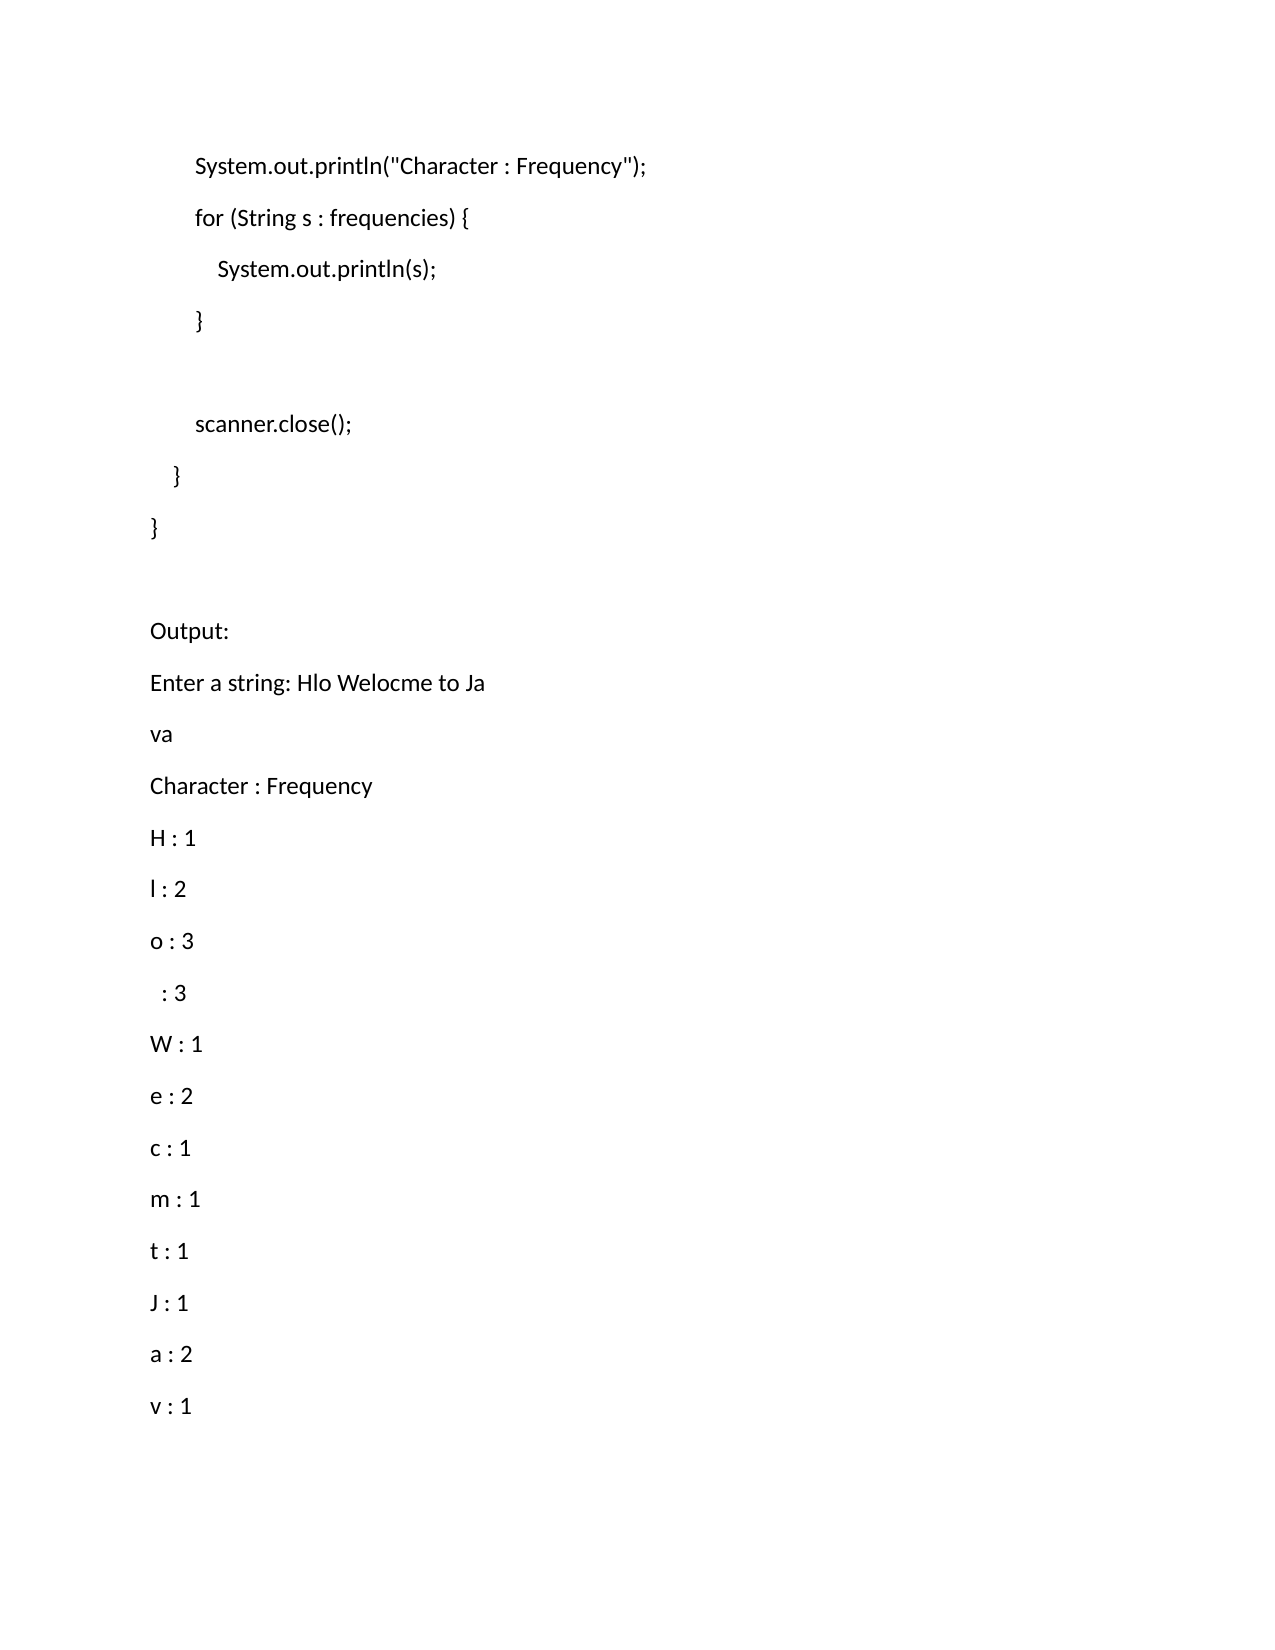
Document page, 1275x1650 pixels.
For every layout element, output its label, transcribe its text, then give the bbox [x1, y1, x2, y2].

text for (String s : frequencies) { [150, 202, 1125, 232]
text e : 2 [150, 1080, 1125, 1111]
text Character : Frequency [150, 770, 1125, 801]
text scanner.close(); [150, 408, 1125, 439]
text System.out.println("Character : Frequency"); [150, 150, 1125, 181]
text J : 1 [150, 1287, 1125, 1317]
text } [150, 460, 1125, 491]
text l : 2 [150, 873, 1125, 904]
text System.out.println(s); [150, 253, 1125, 284]
text va [150, 718, 1125, 749]
text : 3 [150, 977, 1125, 1007]
text a : 2 [150, 1338, 1125, 1369]
text Enter a string: Hlo Welocme to Ja [150, 667, 1125, 697]
text } [150, 305, 1125, 336]
text c : 1 [150, 1132, 1125, 1162]
text o : 3 [150, 925, 1125, 956]
text m : 1 [150, 1183, 1125, 1214]
text t : 1 [150, 1235, 1125, 1266]
text W : 1 [150, 1028, 1125, 1059]
text } [150, 512, 1125, 542]
text v : 1 [150, 1390, 1125, 1421]
text Output: [150, 615, 1125, 646]
text H : 1 [150, 822, 1125, 852]
